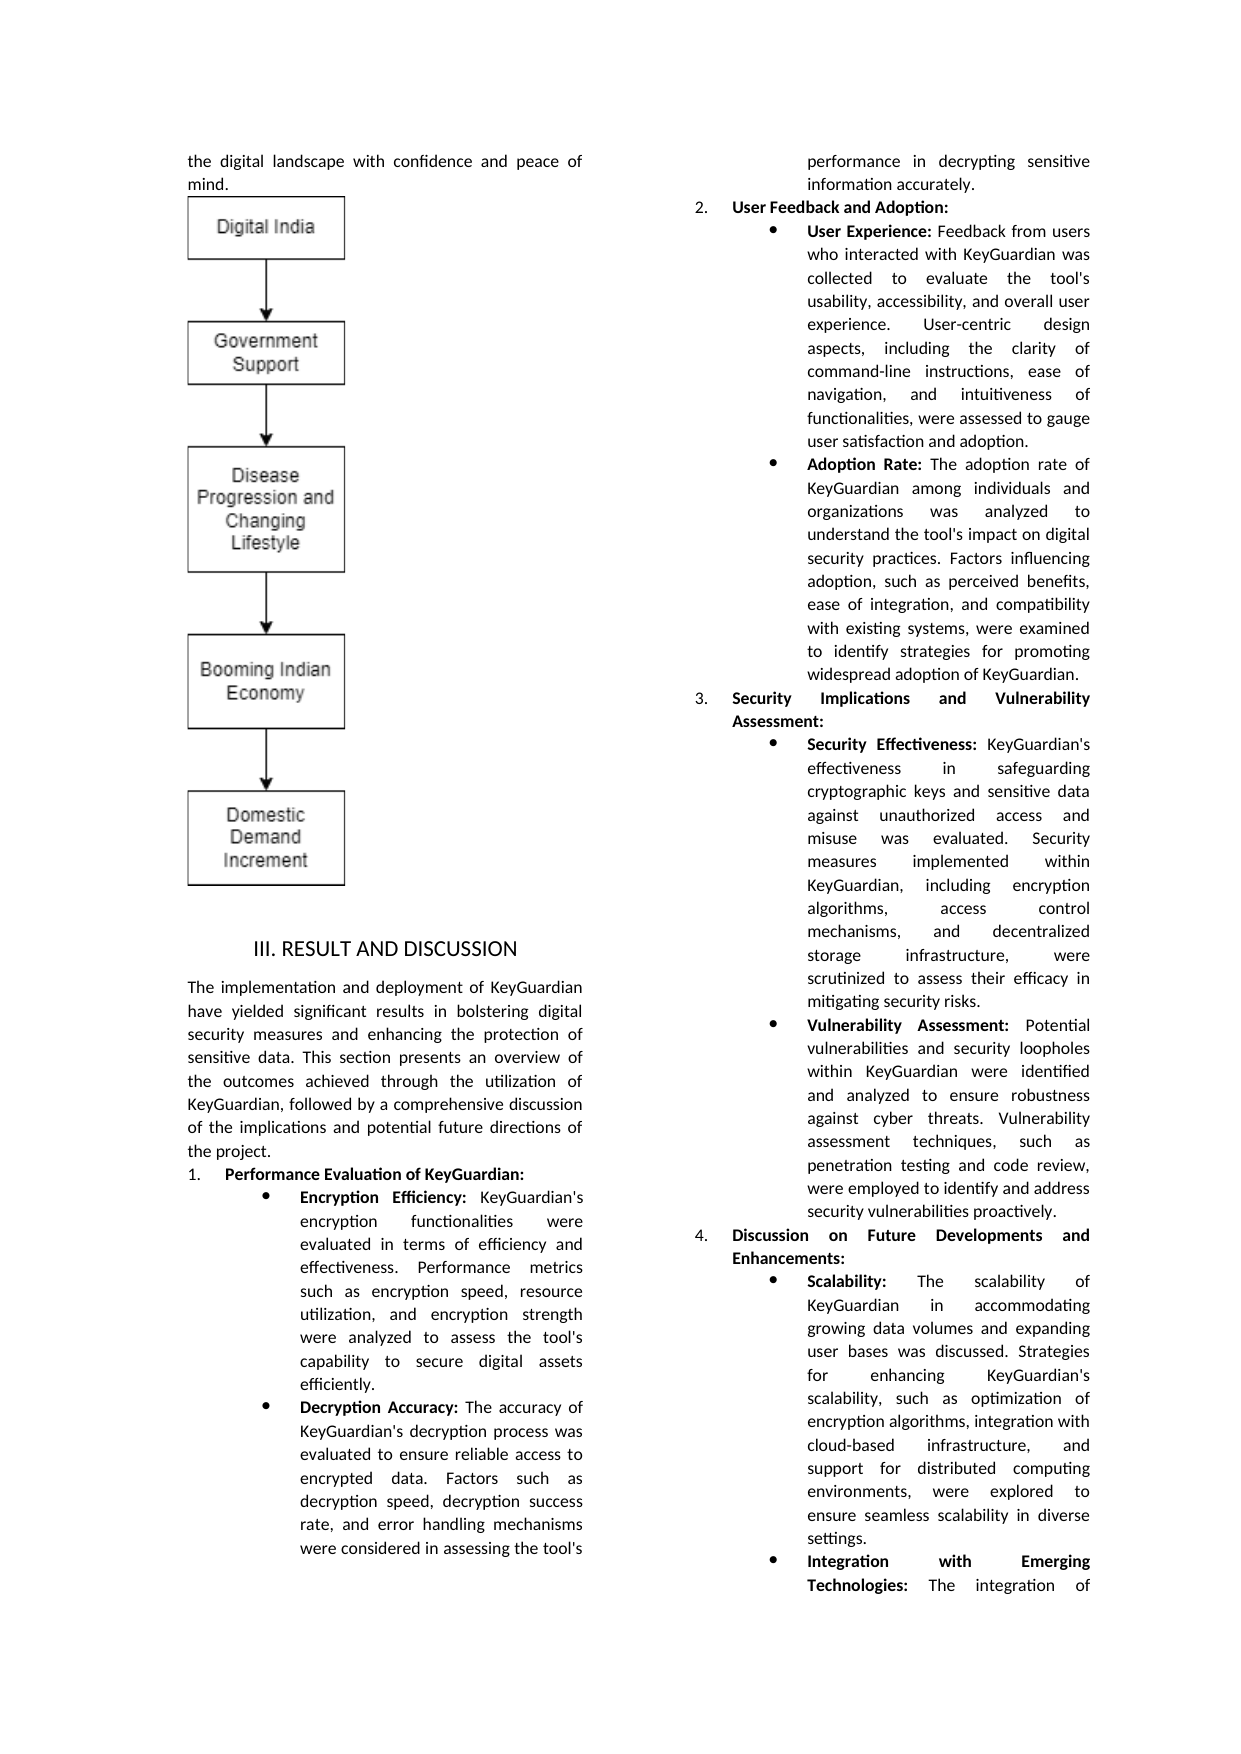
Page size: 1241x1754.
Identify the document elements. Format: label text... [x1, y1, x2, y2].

list Adoption Rate: The adoption rate of KeyGuardian among individuals and organizations was analyzed to understand the tool's impact on digital security practices. Factors influencing adoption, such as perceived benefits, ease of integration, and compatibility with existing systems, were examined to identify strategies for promoting widespread adoption of KeyGuardian. [769, 453, 1090, 685]
list Performance Evaluation of KeyGuardian: [187, 1163, 583, 1185]
list Decryption Accuracy: The accuracy of KeyGuardian's decryption process was evaluated to ensure reliable access to encrypted data. Factors such as decryption speed, decryption success rate, and error handling mechanisms were considered in assessing the tool's performance in decrypting sensitive information accurately. [262, 1397, 583, 1558]
picture [187, 196, 346, 886]
list Security Effectiveness: KeyGuardian's effectiveness in safeguarding cryptographic keys and sensitive data against unauthorized access and misuse was evaluated. Security measures implemented within KeyGuardian, including encryption algorithms, access control mechanisms, and decentralized storage infrastructure, were scrutinized to assess their efficacy in mitigating security risks. [769, 733, 1090, 1012]
list Encryption Efficiency: KeyGuardian's encryption functionalities were evaluated in terms of efficiency and effectiveness. Performance metrics such as encryption speed, resource utilization, and encryption strength were analyzed to assess the tool's capability to secure digital assets efficiently. [262, 1187, 583, 1395]
list Discussion on Future Developments and Enhancements: [694, 1224, 1090, 1269]
list Vulnerability Assessment: Potential vulnerabilities and security loopholes within KeyGuardian were identified and analyzed to ensure robustness against cyber threats. Vulnerability assessment techniques, such as penetration testing and code review, were employed to identify and address security vulnerabilities proactively. [769, 1014, 1090, 1222]
list Scalability: The scalability of KeyGuardian in accommodating growing data volumes and expanding user bases was discussed. Strategies for enhancing KeyGuardian's scalability, such as optimization of encryption algorithms, integration with cloud-based infrastructure, and support for distributed computing environments, were explored to ensure seamless scalability in diverse settings. [769, 1270, 1090, 1549]
list The implementation and deployment of KeyGuardian have yielded significant results in bolstering digital security measures and enhancing the protection of sensitive data. This section presents an overview of the outcomes achieved through the utilization of KeyGuardian, followed by a comprehensive discussion of the implications and potential future directions of the project. [187, 977, 583, 1162]
list Security Implications and Vulnerability Assessment: [694, 687, 1090, 732]
list III. RESULT AND DISCUSSION [187, 934, 583, 963]
list User Feedback and Adoption: [694, 197, 1090, 218]
list User Experience: Feedback from users who interacted with KeyGuardian was collected to evaluate the tool's usability, accessibility, and overall user experience. User-centric design aspects, including the clarity of command-line instructions, ease of navigation, and intuitiveness of functionalities, were assessed to gauge user satisfaction and adoption. [769, 220, 1090, 452]
